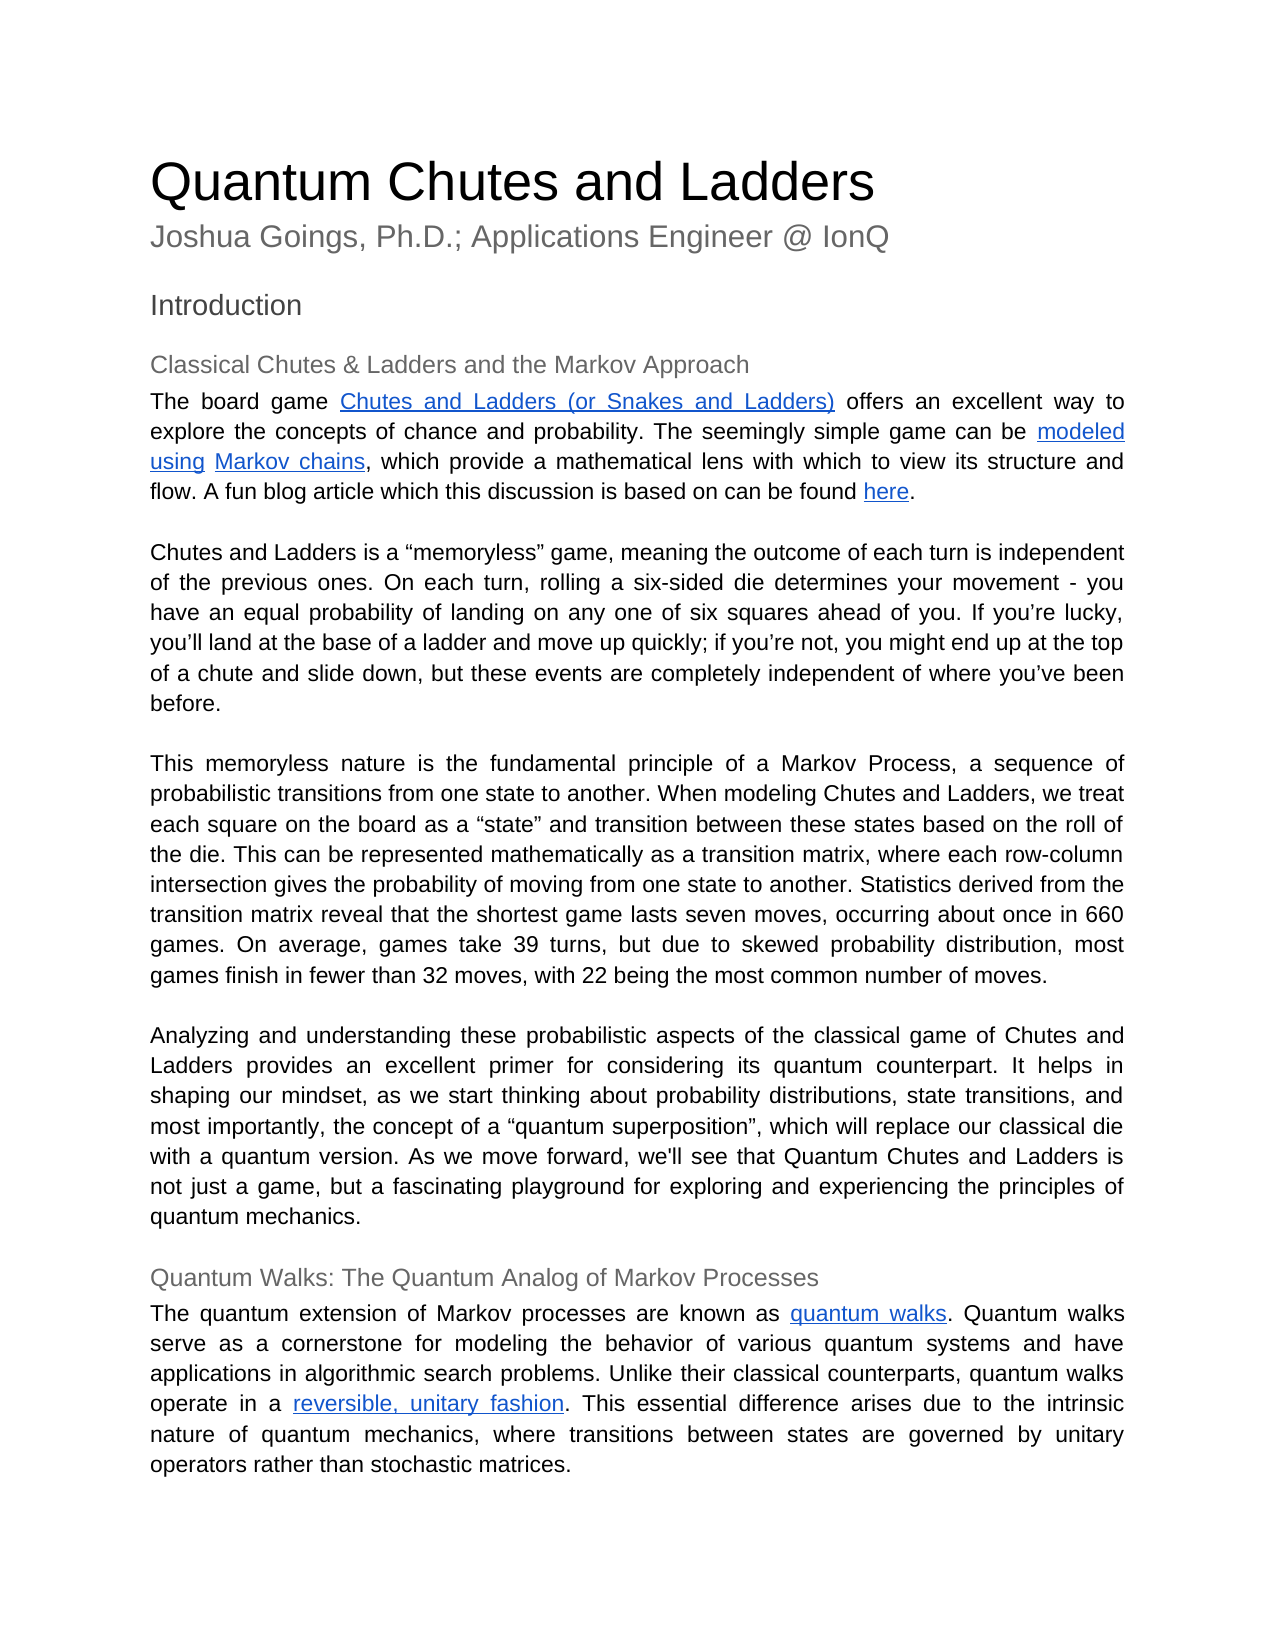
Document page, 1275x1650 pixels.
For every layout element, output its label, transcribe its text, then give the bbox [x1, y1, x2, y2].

text The board game Chutes and Ladders (or Snakes and Ladders) offers an excellent way to explore the concepts of chance and probability. The seemingly simple game can be modeled using Markov chains, which provide a mathematical lens with which to view its structure and flow. A fun blog article which this discussion is based on can be found here. [150, 388, 1125, 504]
text The quantum extension of Markov processes are known as quantum walks. Quantum walks serve as a cornerstone for modeling the behavior of various quantum systems and have applications in algorithmic search problems. Unlike their classical counterparts, quantum walks operate in a reversible, unitary fashion. This essential difference arises due to the intrinsic nature of quantum mechanics, where transitions between states are governed by unitary operators rather than stochastic matrices. [150, 1300, 1125, 1477]
text Chutes and Ladders is a “memoryless” game, meaning the outcome of each turn is independent of the previous ones. On each turn, rolling a six-sided die determines your movement - you have an equal probability of landing on any one of six squares ahead of you. If you’re lucky, you’ll land at the base of a ladder and move up quickly; if you’re not, you might end up at the top of a chute and slide down, but these events are completely independent of where you’ve been before. [150, 539, 1125, 716]
subtitle Classical Chutes & Ladders and the Markov Approach [150, 351, 1125, 379]
text This memoryless nature is the fundamental principle of a Markov Process, a sequence of probabilistic transitions from one state to another. When modeling Chutes and Ladders, we treat each square on the board as a “state” and transition between these states based on the roll of the die. This can be represented mathematically as a transition matrix, where each row-column intersection gives the probability of moving from one state to another. Statistics derived from the transition matrix reveal that the shortest game lasts seven moves, occurring about once in 660 games. On average, games take 39 turns, but due to skewed probability distribution, most games finish in fewer than 32 moves, with 22 being the most common number of moves. [150, 750, 1125, 988]
title Quantum Chutes and Ladders [150, 150, 1125, 212]
subtitle Quantum Walks: The Quantum Analog of Markov Processes [150, 1263, 1125, 1291]
subtitle Introduction [150, 288, 1125, 321]
subtitle Joshua Goings, Ph.D.; Applications Engineer @ IonQ [150, 218, 1125, 254]
text Analyzing and understanding these probabilistic aspects of the classical game of Chutes and Ladders provides an excellent primer for considering its quantum counterpart. It helps in shaping our mindset, as we start thinking about probability distributions, state transitions, and most importantly, the concept of a “quantum superposition”, which will replace our classical die with a quantum version. As we move forward, we'll see that Quantum Chutes and Ladders is not just a game, but a fascinating playground for exploring and experiencing the principles of quantum mechanics. [150, 1022, 1125, 1229]
